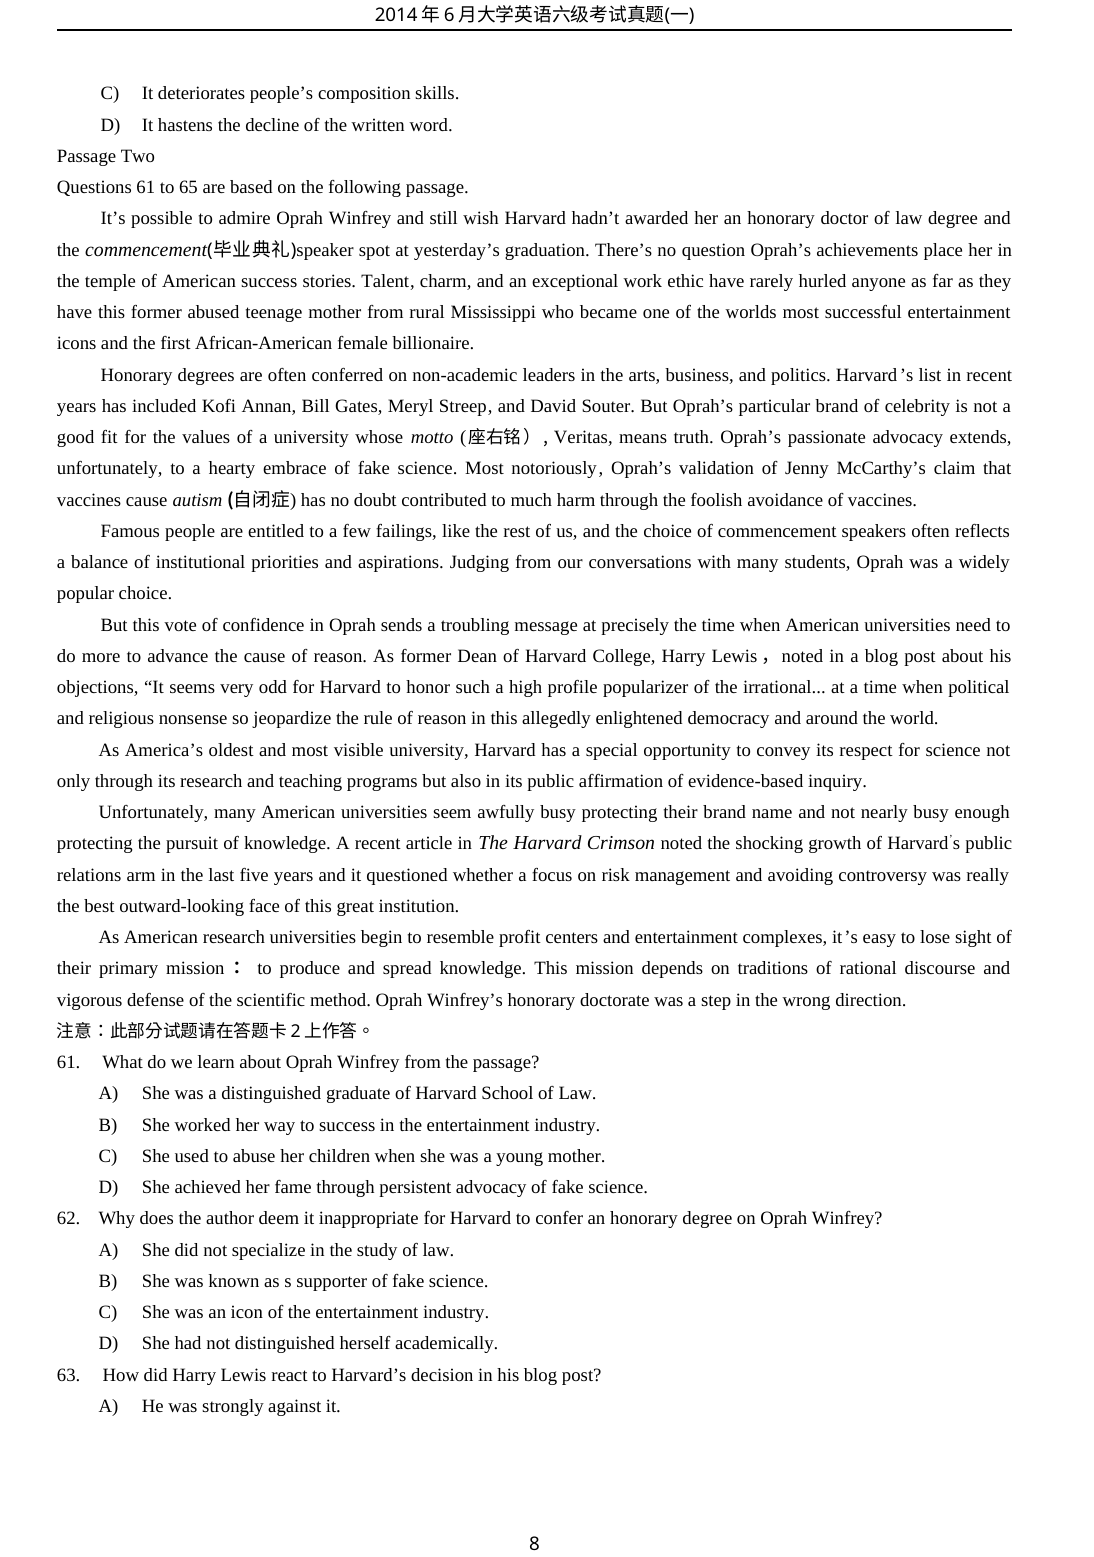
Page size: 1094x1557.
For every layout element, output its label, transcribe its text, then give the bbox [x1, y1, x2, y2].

list She used to abuse her children when she was a young mother. [57, 1137, 1012, 1168]
text Famous people are entitled to a few failings, like the rest of us, and the choice of commencement speakers often reflects a balance of institutional priorities and aspirations. Judging from our conversations with many students, Oprah was a widely popular choice. [57, 512, 1012, 606]
list She achieved her fame through persistent advocacy of fake science. [57, 1168, 1012, 1200]
list Why does the author deem it inappropriate for Harvard to confer an honorary degree on Oprah Winfrey? [57, 1200, 1012, 1231]
list She was an icon of the entertainment industry. [57, 1293, 1012, 1325]
text It’s possible to admire Oprah Winfrey and still wish Harvard hadn’t awarded her an honorary doctor of law degree and the commencement(毕业典礼)speaker spot at yesterday’s graduation. There’s no question Oprah’s achievements place her in the temple of American success stories. Talent, charm, and an exceptional work ethic have rarely hurled anyone as far as they have this former abused teenage mother from rural Mississippi who became one of the worlds most successful entertainment icons and the first African-American female billionaire. [57, 200, 1012, 356]
list She was a distinguished graduate of Harvard School of Law. [57, 1075, 1012, 1106]
list It hastens the decline of the written word. [57, 106, 1012, 137]
list She worked her way to success in the entertainment industry. [57, 1106, 1012, 1137]
text As America’s oldest and most visible university, Harvard has a special opportunity to convey its respect for science not only through its research and teaching programs but also in its public affirmation of evidence-based inquiry. [57, 731, 1012, 793]
list How did Harry Lewis react to Harvard’s decision in his blog post? [57, 1356, 1012, 1387]
list She did not specialize in the study of law. [57, 1231, 1012, 1262]
text Questions 61 to 65 are based on the following passage. [57, 168, 1012, 200]
text Passage Two [57, 137, 1012, 168]
list She had not distinguished herself academically. [57, 1325, 1012, 1356]
list He was strongly against it. [57, 1387, 1012, 1418]
list It deteriorates people’s composition skills. [57, 75, 1012, 106]
text Unfortunately, many American universities seem awfully busy protecting their brand name and not nearly busy enough protecting the pursuit of knowledge. A recent article in The Harvard Crimson noted the shocking growth of Harvard’s public relations arm in the last five years and it questioned whether a focus on risk management and avoiding controversy was really the best outward-looking face of this great institution. [57, 793, 1012, 918]
list What do we learn about Oprah Winfrey from the passage? [57, 1043, 1012, 1075]
text 注意：此部分试题请在答题卡2上作答。 [57, 1012, 1012, 1043]
text As American research universities begin to resemble profit centers and entertainment complexes, it’s easy to lose sight of their primary mission： to produce and spread knowledge. This mission depends on traditions of rational discourse and vigorous defense of the scientific method. Oprah Winfrey’s honorary doctorate was a step in the wrong direction. [57, 918, 1012, 1012]
text Honorary degrees are often conferred on non-academic leaders in the arts, business, and politics. Harvard’s list in recent years has included Kofi Annan, Bill Gates, Meryl Streep, and David Souter. But Oprah’s particular brand of celebrity is not a good fit for the values of a university whose motto (座右铭）, Veritas, means truth. Oprah’s passionate advocacy extends, unfortunately, to a hearty embrace of fake science. Most notoriously, Oprah’s validation of Jenny McCarthy’s claim that vaccines cause autism (自闭症) has no doubt contributed to much harm through the foolish avoidance of vaccines. [57, 356, 1012, 512]
list She was known as s supporter of fake science. [57, 1262, 1012, 1293]
text But this vote of confidence in Oprah sends a troubling message at precisely the time when American universities need to do more to advance the cause of reason. As former Dean of Harvard College, Harry Lewis，noted in a blog post about his objections, “It seems very odd for Harvard to honor such a high profile popularizer of the irrational... at a time when political and religious nonsense so jeopardize the rule of reason in this allegedly enlightened democracy and around the world. [57, 606, 1012, 731]
